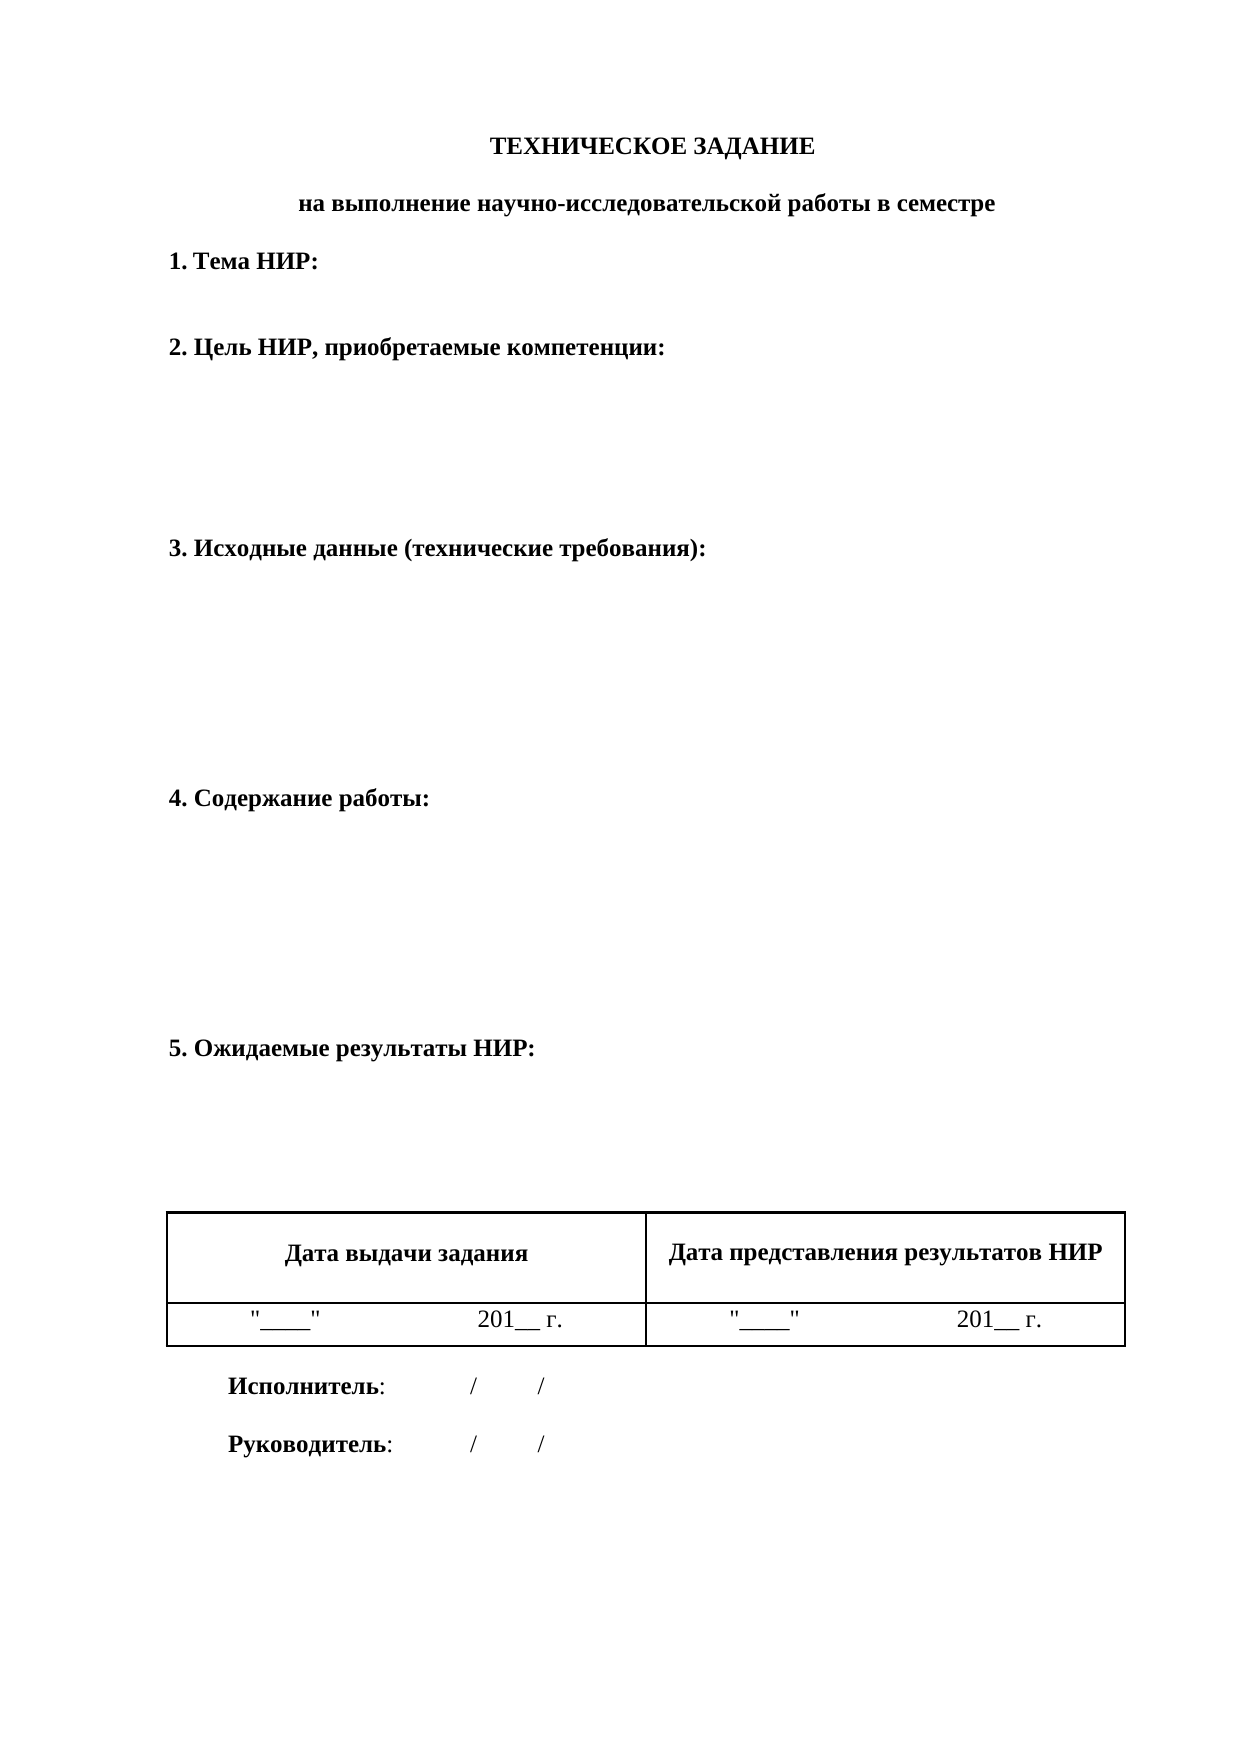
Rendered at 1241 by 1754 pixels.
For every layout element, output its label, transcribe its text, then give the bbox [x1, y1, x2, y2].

table_header Дата представления результатов НИР [647, 1214, 1124, 1302]
text Руководитель: / / [169, 1429, 1125, 1457]
table_cell "____" 201__ г. [647, 1304, 1124, 1345]
text ТЕХНИЧЕСКОЕ ЗАДАНИЕ [169, 131, 1136, 160]
table_header Дата выдачи задания [168, 1214, 645, 1302]
text 1. Тема НИР: [169, 246, 1125, 275]
text 2. Цель НИР, приобретаемые компетенции: [169, 332, 1125, 361]
text на выполнение научно-исследовательской работы в семестре [169, 188, 1125, 217]
text 4. Содержание работы: [169, 783, 1125, 812]
table_cell "____" 201__ г. [168, 1304, 645, 1345]
text 3. Исходные данные (технические требования): [169, 533, 1125, 562]
text 5. Ожидаемые результаты НИР: [169, 1033, 1125, 1062]
text Исполнитель: / / [169, 1371, 1125, 1400]
